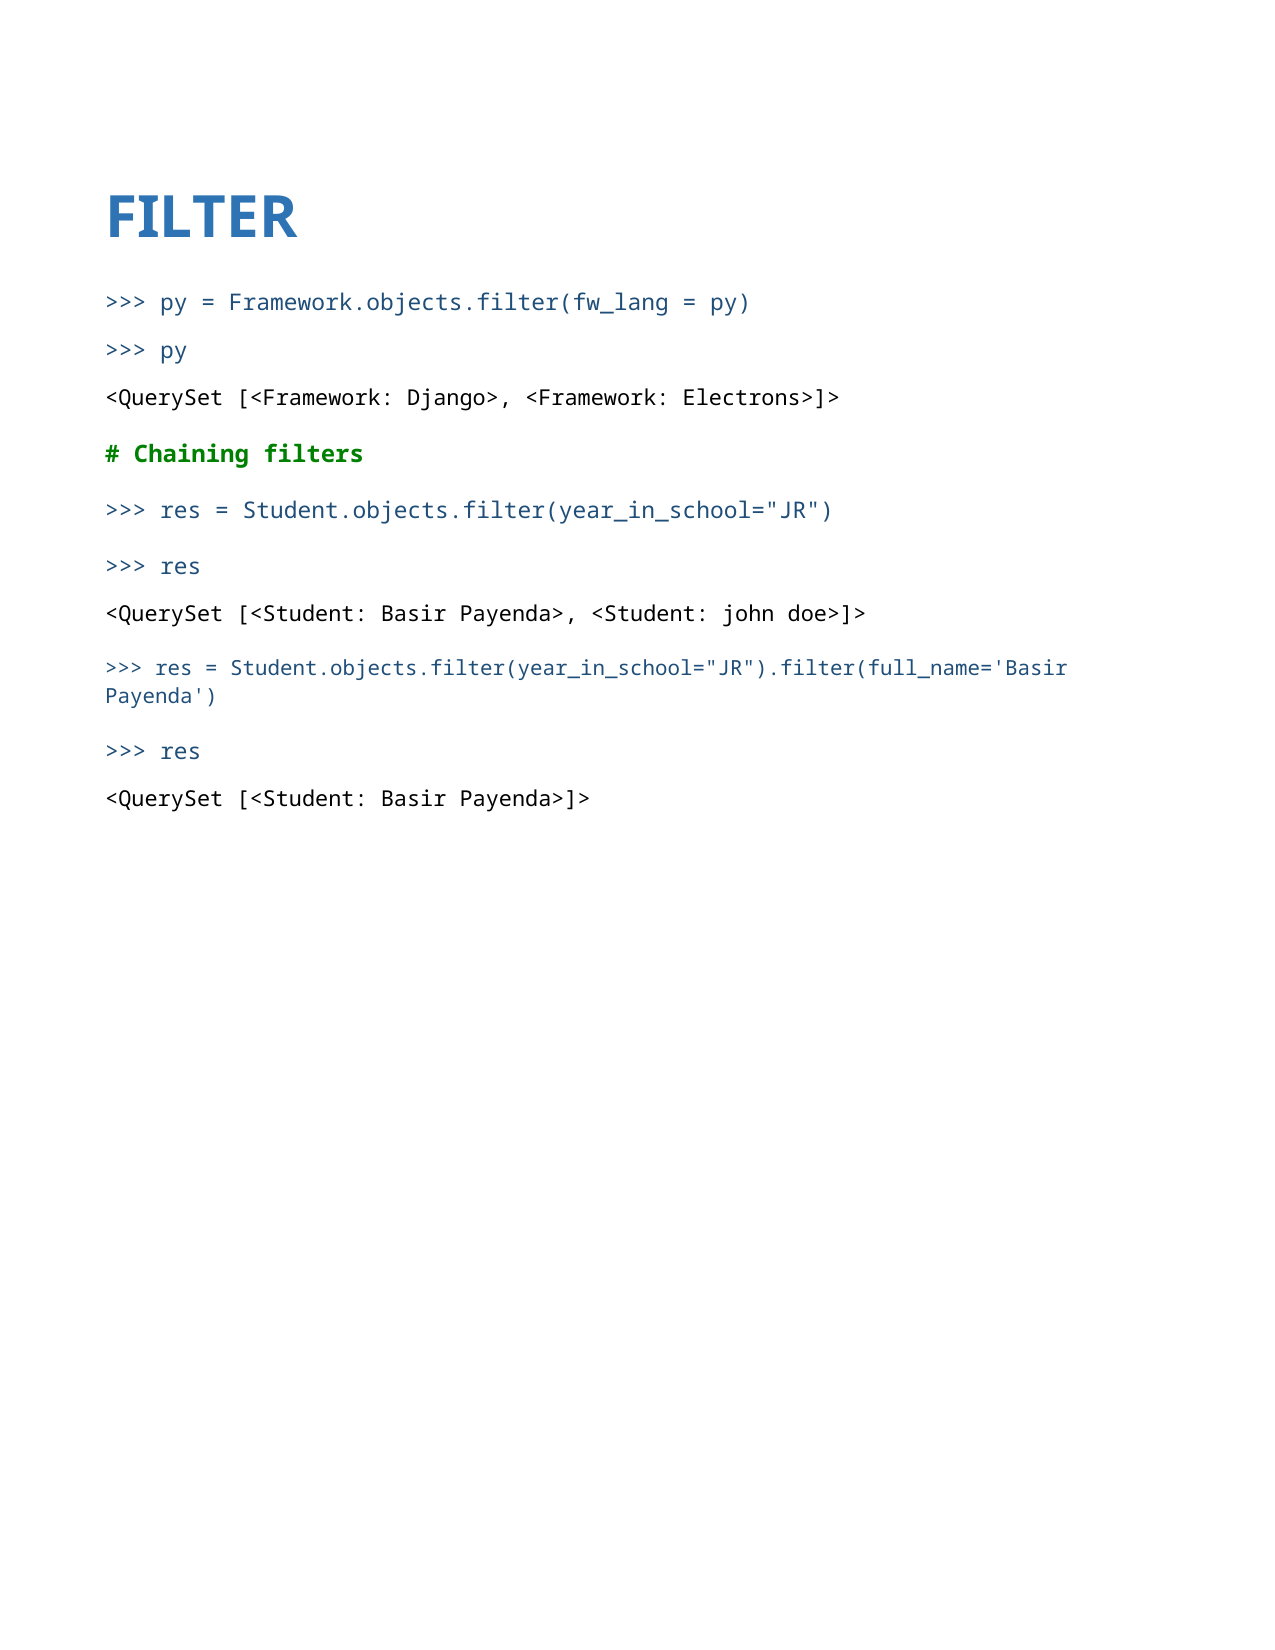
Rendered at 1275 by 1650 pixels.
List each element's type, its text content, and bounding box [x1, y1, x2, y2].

text >>> res = Student.objects.filter(year_in_school="JR").filter(full_name='Basir Payenda') [105, 653, 1170, 710]
text <QuerySet [<Student: Basir Payenda>]> [105, 783, 1170, 813]
text >>> res [105, 550, 1170, 582]
text # Chaining filters [105, 436, 1170, 469]
text >>> res [105, 735, 1170, 766]
text >>> res = Student.objects.filter(year_in_school="JR") [105, 494, 1170, 525]
text <QuerySet [<Framework: Django>, <Framework: Electrons>]> [105, 382, 1170, 411]
subtitle FILTER [105, 175, 1170, 254]
text <QuerySet [<Student: Basir Payenda>, <Student: john doe>]> [105, 598, 1170, 628]
text >>> py = Framework.objects.filter(fw_lang = py) [105, 286, 1170, 317]
text >>> py [105, 334, 1170, 365]
